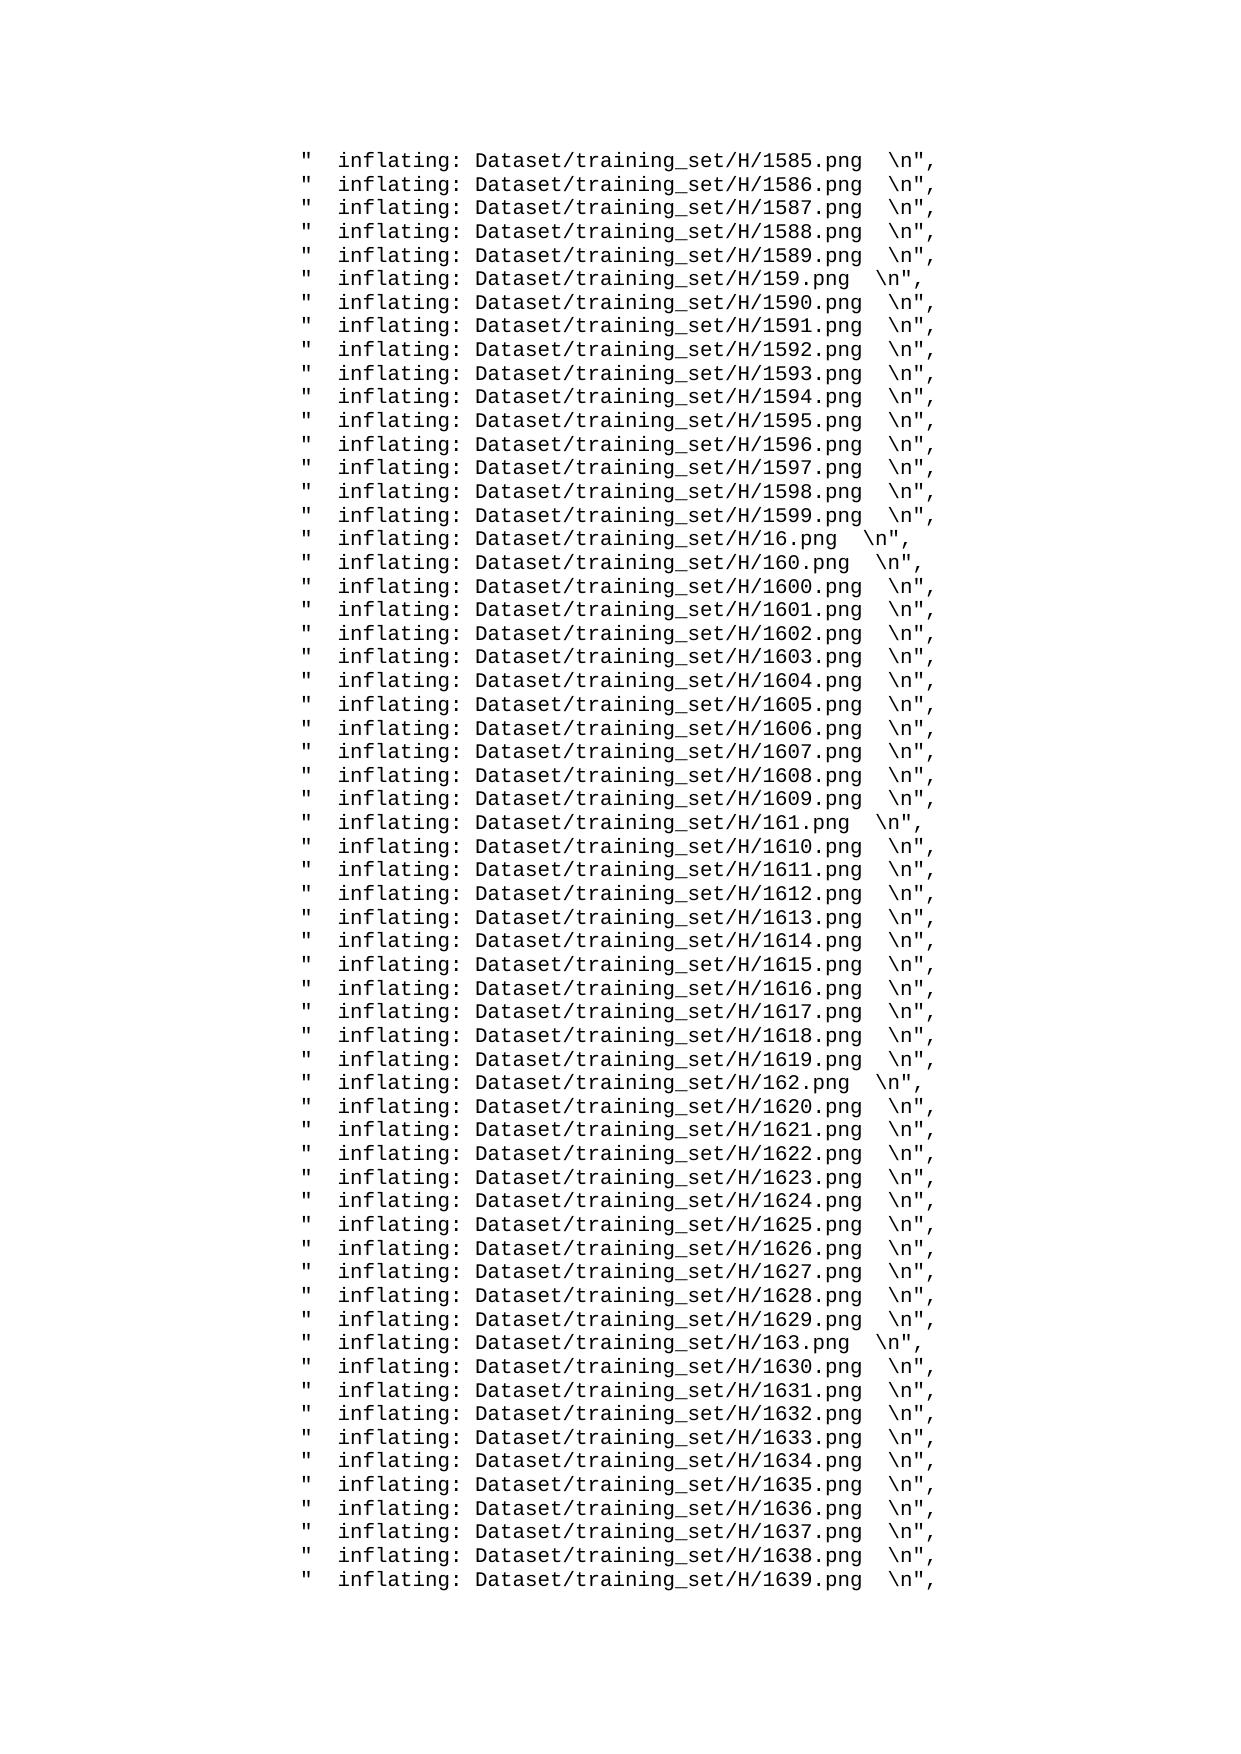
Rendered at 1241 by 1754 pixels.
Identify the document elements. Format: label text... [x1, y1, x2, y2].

text " inflating: Dataset/training_set/H/1620.png \n", [150, 1096, 1090, 1119]
text " inflating: Dataset/training_set/H/1589.png \n", [150, 244, 1090, 268]
text " inflating: Dataset/training_set/H/1626.png \n", [150, 1238, 1090, 1261]
text " inflating: Dataset/training_set/H/1605.png \n", [150, 694, 1090, 717]
text " inflating: Dataset/training_set/H/1597.png \n", [150, 457, 1090, 481]
text " inflating: Dataset/training_set/H/161.png \n", [150, 812, 1090, 836]
text " inflating: Dataset/training_set/H/1614.png \n", [150, 930, 1090, 954]
text " inflating: Dataset/training_set/H/1612.png \n", [150, 883, 1090, 907]
text " inflating: Dataset/training_set/H/1624.png \n", [150, 1190, 1090, 1214]
text " inflating: Dataset/training_set/H/1590.png \n", [150, 292, 1090, 316]
text " inflating: Dataset/training_set/H/1613.png \n", [150, 907, 1090, 930]
text " inflating: Dataset/training_set/H/1618.png \n", [150, 1025, 1090, 1048]
text " inflating: Dataset/training_set/H/1602.png \n", [150, 623, 1090, 647]
text " inflating: Dataset/training_set/H/1609.png \n", [150, 788, 1090, 812]
text " inflating: Dataset/training_set/H/1608.png \n", [150, 765, 1090, 788]
text " inflating: Dataset/training_set/H/159.png \n", [150, 268, 1090, 292]
text " inflating: Dataset/training_set/H/1606.png \n", [150, 717, 1090, 741]
text " inflating: Dataset/training_set/H/160.png \n", [150, 552, 1090, 576]
text " inflating: Dataset/training_set/H/1604.png \n", [150, 670, 1090, 694]
text " inflating: Dataset/training_set/H/1592.png \n", [150, 339, 1090, 363]
text " inflating: Dataset/training_set/H/1616.png \n", [150, 978, 1090, 1001]
text " inflating: Dataset/training_set/H/16.png \n", [150, 528, 1090, 552]
text " inflating: Dataset/training_set/H/1611.png \n", [150, 859, 1090, 883]
text " inflating: Dataset/training_set/H/162.png \n", [150, 1072, 1090, 1096]
text " inflating: Dataset/training_set/H/1619.png \n", [150, 1048, 1090, 1072]
text " inflating: Dataset/training_set/H/1591.png \n", [150, 316, 1090, 339]
text " inflating: Dataset/training_set/H/1627.png \n", [150, 1261, 1090, 1285]
text " inflating: Dataset/training_set/H/1607.png \n", [150, 741, 1090, 765]
text " inflating: Dataset/training_set/H/1586.png \n", [150, 174, 1090, 197]
text " inflating: Dataset/training_set/H/1610.png \n", [150, 836, 1090, 859]
text " inflating: Dataset/training_set/H/1600.png \n", [150, 576, 1090, 599]
text " inflating: Dataset/training_set/H/1595.png \n", [150, 410, 1090, 434]
text " inflating: Dataset/training_set/H/1601.png \n", [150, 599, 1090, 623]
text " inflating: Dataset/training_set/H/1598.png \n", [150, 481, 1090, 505]
text " inflating: Dataset/training_set/H/1588.png \n", [150, 221, 1090, 244]
text " inflating: Dataset/training_set/H/1593.png \n", [150, 363, 1090, 386]
text " inflating: Dataset/training_set/H/1596.png \n", [150, 434, 1090, 457]
text " inflating: Dataset/training_set/H/1599.png \n", [150, 505, 1090, 528]
text " inflating: Dataset/training_set/H/1603.png \n", [150, 647, 1090, 670]
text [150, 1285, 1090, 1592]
text " inflating: Dataset/training_set/H/1615.png \n", [150, 954, 1090, 978]
text " inflating: Dataset/training_set/H/1623.png \n", [150, 1167, 1090, 1190]
text " inflating: Dataset/training_set/H/1622.png \n", [150, 1143, 1090, 1167]
text " inflating: Dataset/training_set/H/1617.png \n", [150, 1001, 1090, 1025]
text " inflating: Dataset/training_set/H/1585.png \n", [150, 150, 1090, 174]
text " inflating: Dataset/training_set/H/1625.png \n", [150, 1214, 1090, 1238]
text " inflating: Dataset/training_set/H/1621.png \n", [150, 1119, 1090, 1143]
text " inflating: Dataset/training_set/H/1594.png \n", [150, 386, 1090, 410]
text " inflating: Dataset/training_set/H/1587.png \n", [150, 197, 1090, 221]
